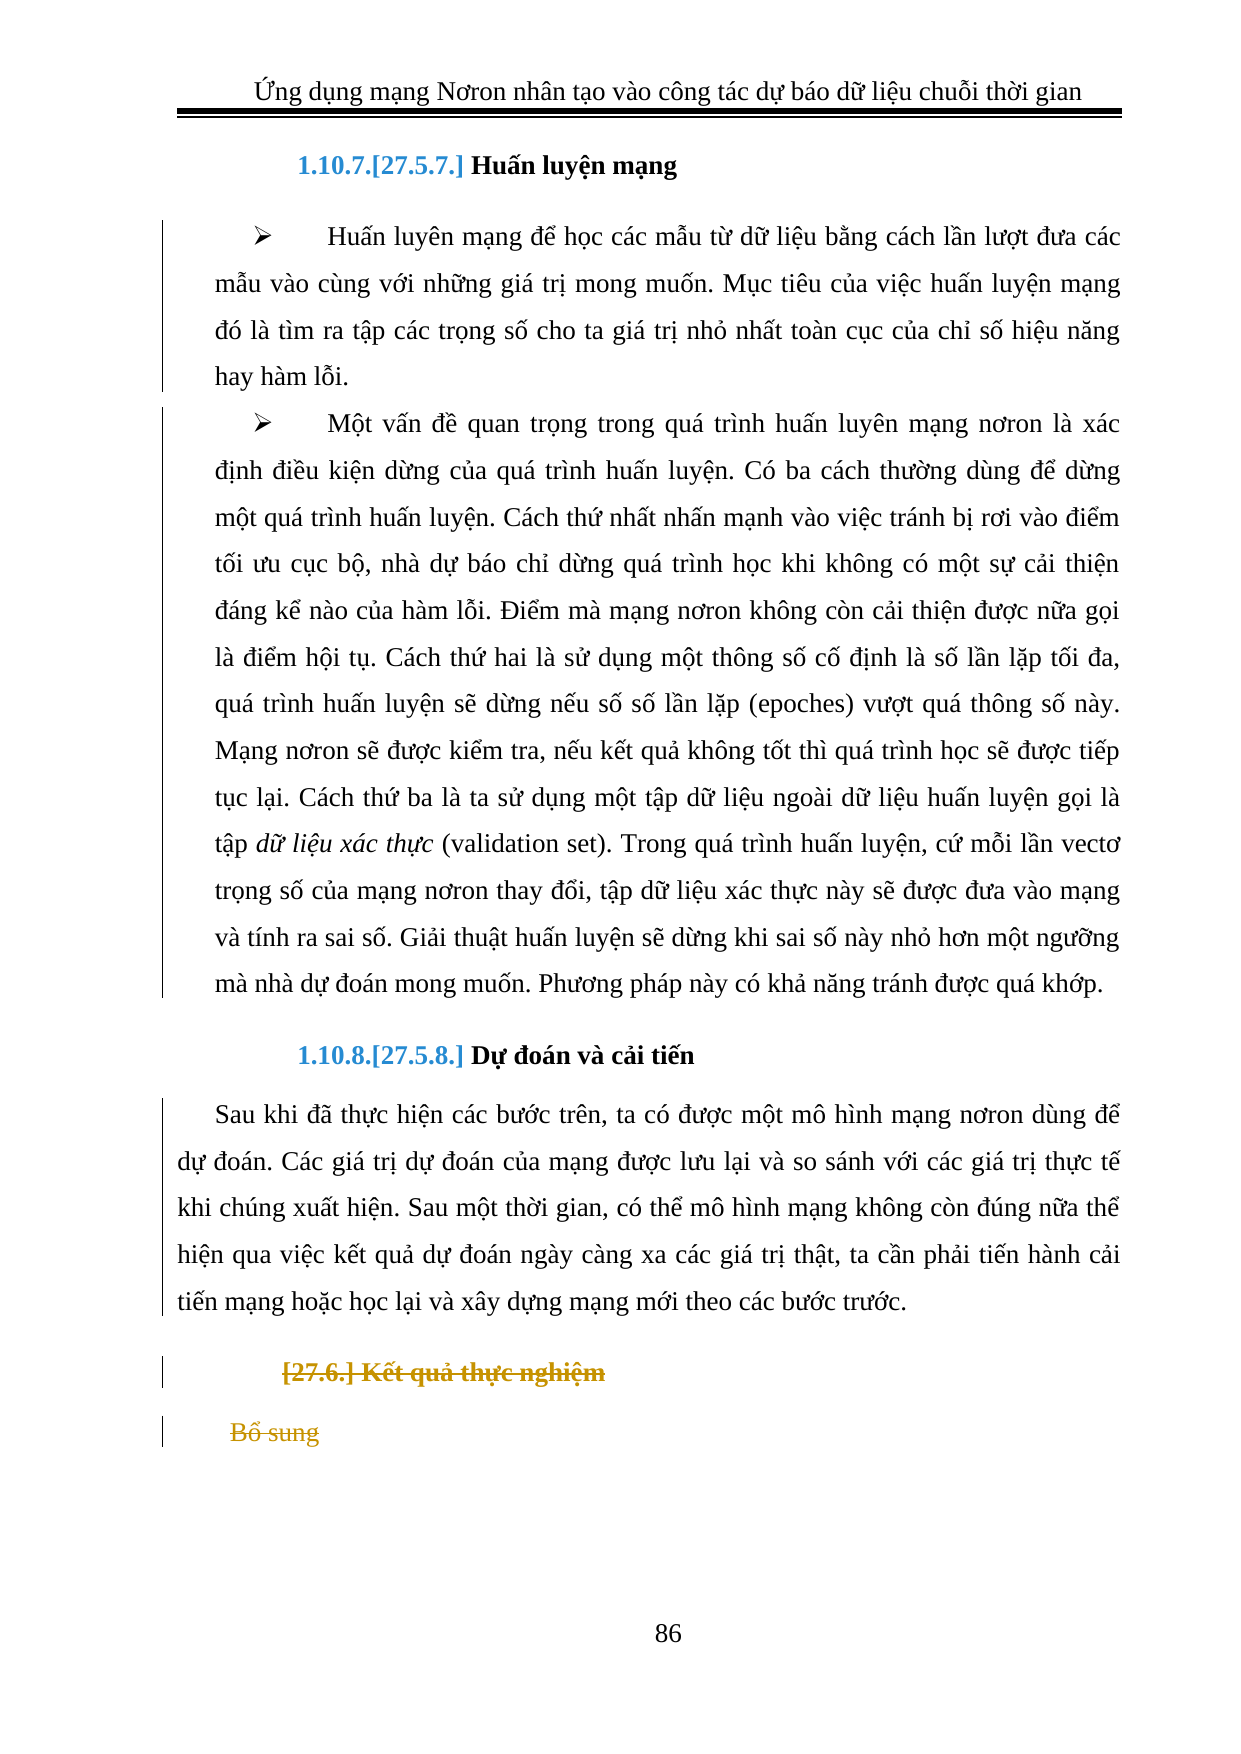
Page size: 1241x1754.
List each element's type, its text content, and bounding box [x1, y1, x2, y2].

subtitle Huấn luyện mạng [259, 149, 1122, 180]
subtitle Dự đoán và cải tiến [259, 1039, 1122, 1070]
text Sau khi đã thực hiện các bước trên, ta có được một mô hình mạng nơron dùng để dự đoán. Các giá trị dự đoán của mạng được lưu lại và so sánh với các giá trị thực tế khi chúng xuất hiện. Sau một thời gian, có thể mô hình mạng không còn đúng nữa thể hiện qua việc kết quả dự đoán ngày càng xa các giá trị thật, ta cần phải tiến hành cải tiến mạng hoặc học lại và xây dựng mạng mới theo các bước trước. [177, 1098, 1122, 1316]
list Một vấn đề quan trọng trong quá trình huấn luyên mạng nơron là xác định điều kiện dừng của quá trình huấn luyện. Có ba cách thường dùng để dừng một quá trình huấn luyện. Cách thứ nhất nhấn mạnh vào việc tránh bị rơi vào điểm tối ưu cục bộ, nhà dự báo chỉ dừng quá trình học khi không có một sự cải thiện đáng kể nào của hàm lỗi. Điểm mà mạng nơron không còn cải thiện được nữa gọi là điểm hội tụ. Cách thứ hai là sử dụng một thông số cố định là số lần lặp tối đa, quá trình huấn luyện sẽ dừng nếu số số lần lặp (epoches) vượt quá thông số này. Mạng nơron sẽ được kiểm tra, nếu kết quả không tốt thì quá trình học sẽ được tiếp tục lại. Cách thứ ba là ta sử dụng một tập dữ liệu ngoài dữ liệu huấn luyện gọi là tập dữ liệu xác thực (validation set). Trong quá trình huấn luyện, cứ mỗi lần vectơ trọng số của mạng nơron thay đổi, tập dữ liệu xác thực này sẽ được đưa vào mạng và tính ra sai số. Giải thuật huấn luyện sẽ dừng khi sai số này nhỏ hơn một ngưỡng mà nhà dự đoán mong muốn. Phương pháp này có khả năng tránh được quá khớp. [214, 407, 1122, 998]
list Huấn luyên mạng để học các mẫu từ dữ liệu bằng cách lần lượt đưa các mẫu vào cùng với những giá trị mong muốn. Mục tiêu của việc huấn luyện mạng đó là tìm ra tập các trọng số cho ta giá trị nhỏ nhất toàn cục của chỉ số hiệu năng hay hàm lỗi. [214, 220, 1122, 392]
